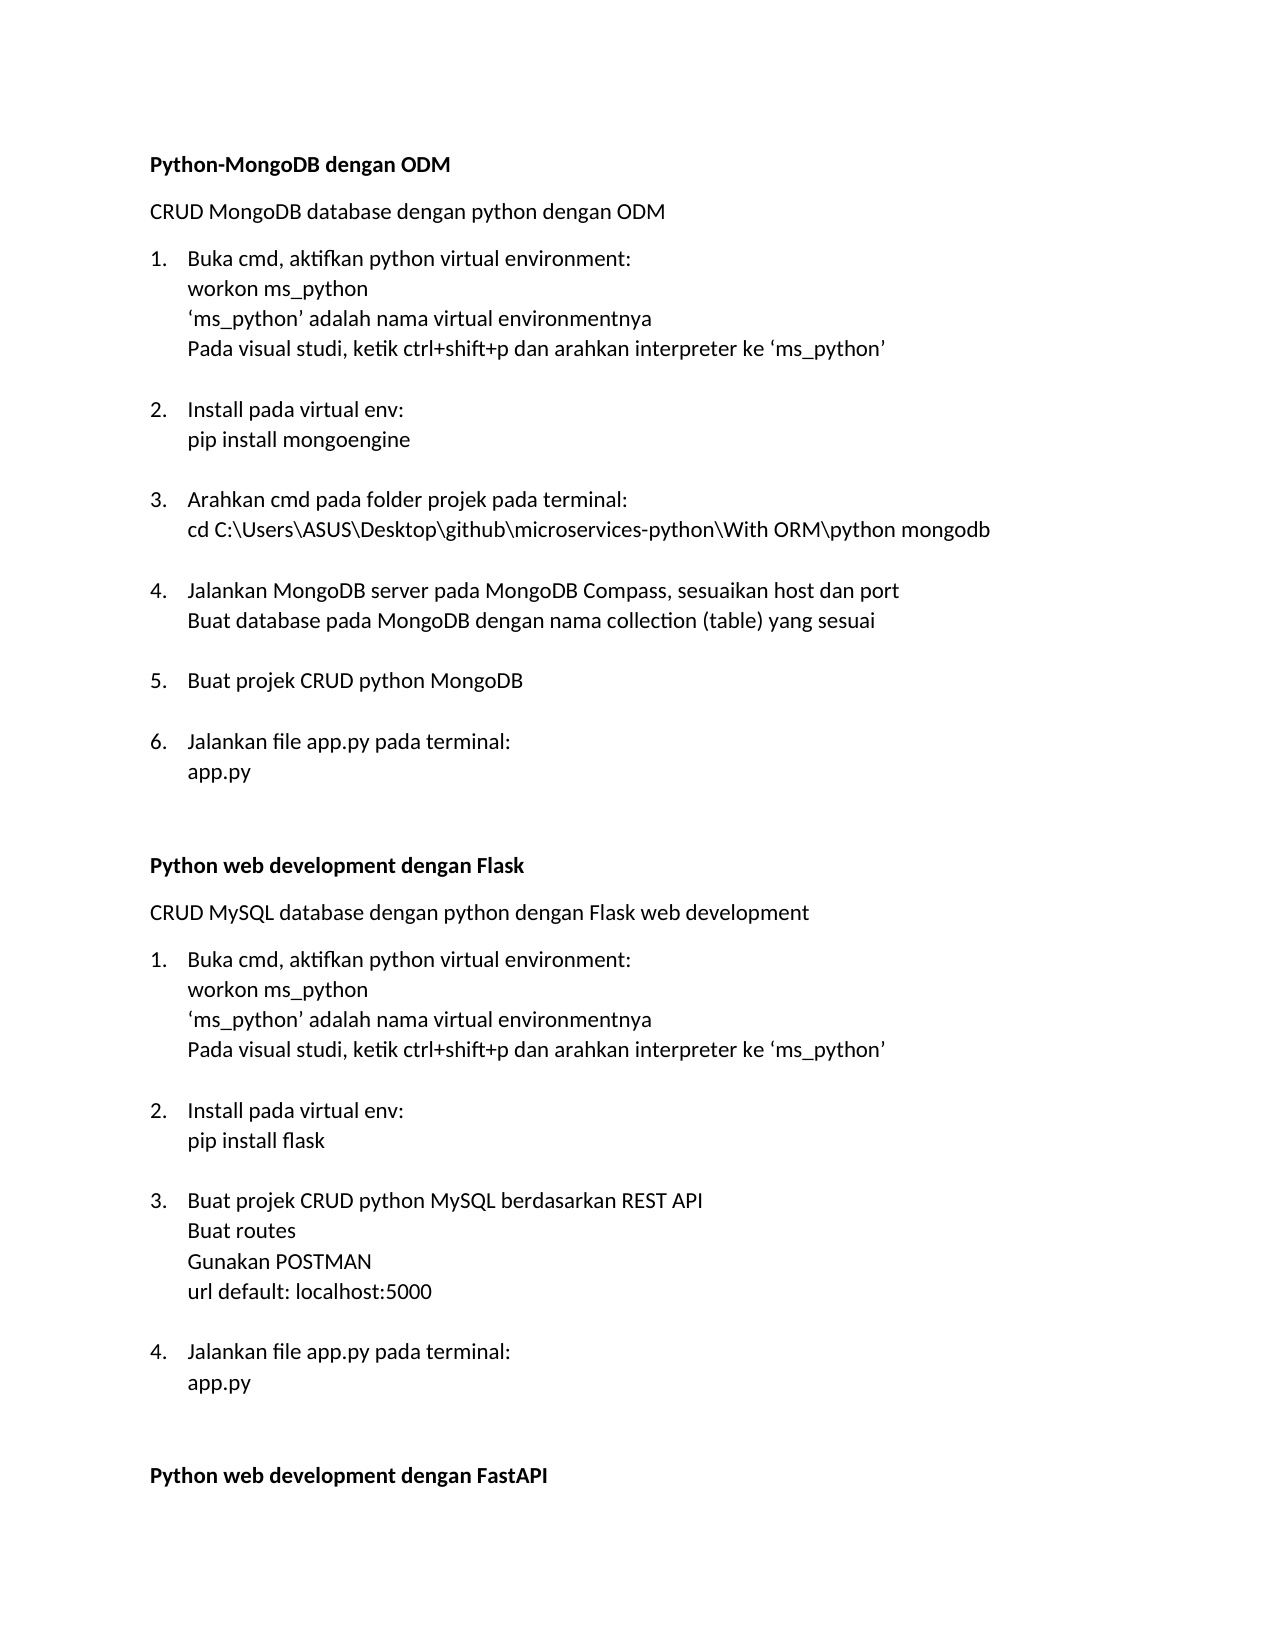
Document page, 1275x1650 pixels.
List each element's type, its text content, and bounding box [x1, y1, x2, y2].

list Buat routes [187, 1217, 1125, 1245]
list Jalankan MongoDB server pada MongoDB Compass, sesuaikan host dan port [150, 576, 1125, 604]
list Jalankan file app.py pada terminal: [150, 1337, 1125, 1366]
text CRUD MongoDB database dengan python dengan ODM [150, 197, 1125, 225]
text Python web development dengan Flask [150, 851, 1125, 879]
text Python web development dengan FastAPI [150, 1461, 1125, 1489]
list workon ms_python [187, 975, 1125, 1003]
list ‘ms_python’ adalah nama virtual environmentnya [187, 1005, 1125, 1033]
list app.py [187, 1368, 1125, 1396]
list pip install flask [187, 1126, 1125, 1154]
list Arahkan cmd pada folder projek pada terminal: [150, 485, 1125, 513]
list url default: localhost:5000 [187, 1277, 1125, 1305]
list Install pada virtual env: [150, 1096, 1125, 1124]
list Pada visual studi, ketik ctrl+shift+p dan arahkan interpreter ke ‘ms_python’ [187, 334, 1125, 362]
list workon ms_python [187, 274, 1125, 302]
list Install pada virtual env: [150, 395, 1125, 423]
list Buat projek CRUD python MongoDB [150, 667, 1125, 695]
list Pada visual studi, ketik ctrl+shift+p dan arahkan interpreter ke ‘ms_python’ [187, 1035, 1125, 1063]
list cd C:\Users\ASUS\Desktop\github\microservices-python\With ORM\python mongodb [187, 516, 1125, 544]
text CRUD MySQL database dengan python dengan Flask web development [150, 898, 1125, 926]
list app.py [187, 757, 1125, 785]
text Python-MongoDB dengan ODM [150, 150, 1125, 178]
list Buat projek CRUD python MySQL berdasarkan REST API [150, 1186, 1125, 1214]
list Gunakan POSTMAN [187, 1247, 1125, 1275]
list pip install mongoengine [187, 425, 1125, 453]
list ‘ms_python’ adalah nama virtual environmentnya [187, 304, 1125, 332]
list Buat database pada MongoDB dengan nama collection (table) yang sesuai [187, 606, 1125, 634]
list Buka cmd, aktifkan python virtual environment: [150, 945, 1125, 973]
list Jalankan file app.py pada terminal: [150, 727, 1125, 755]
list Buka cmd, aktifkan python virtual environment: [150, 244, 1125, 272]
